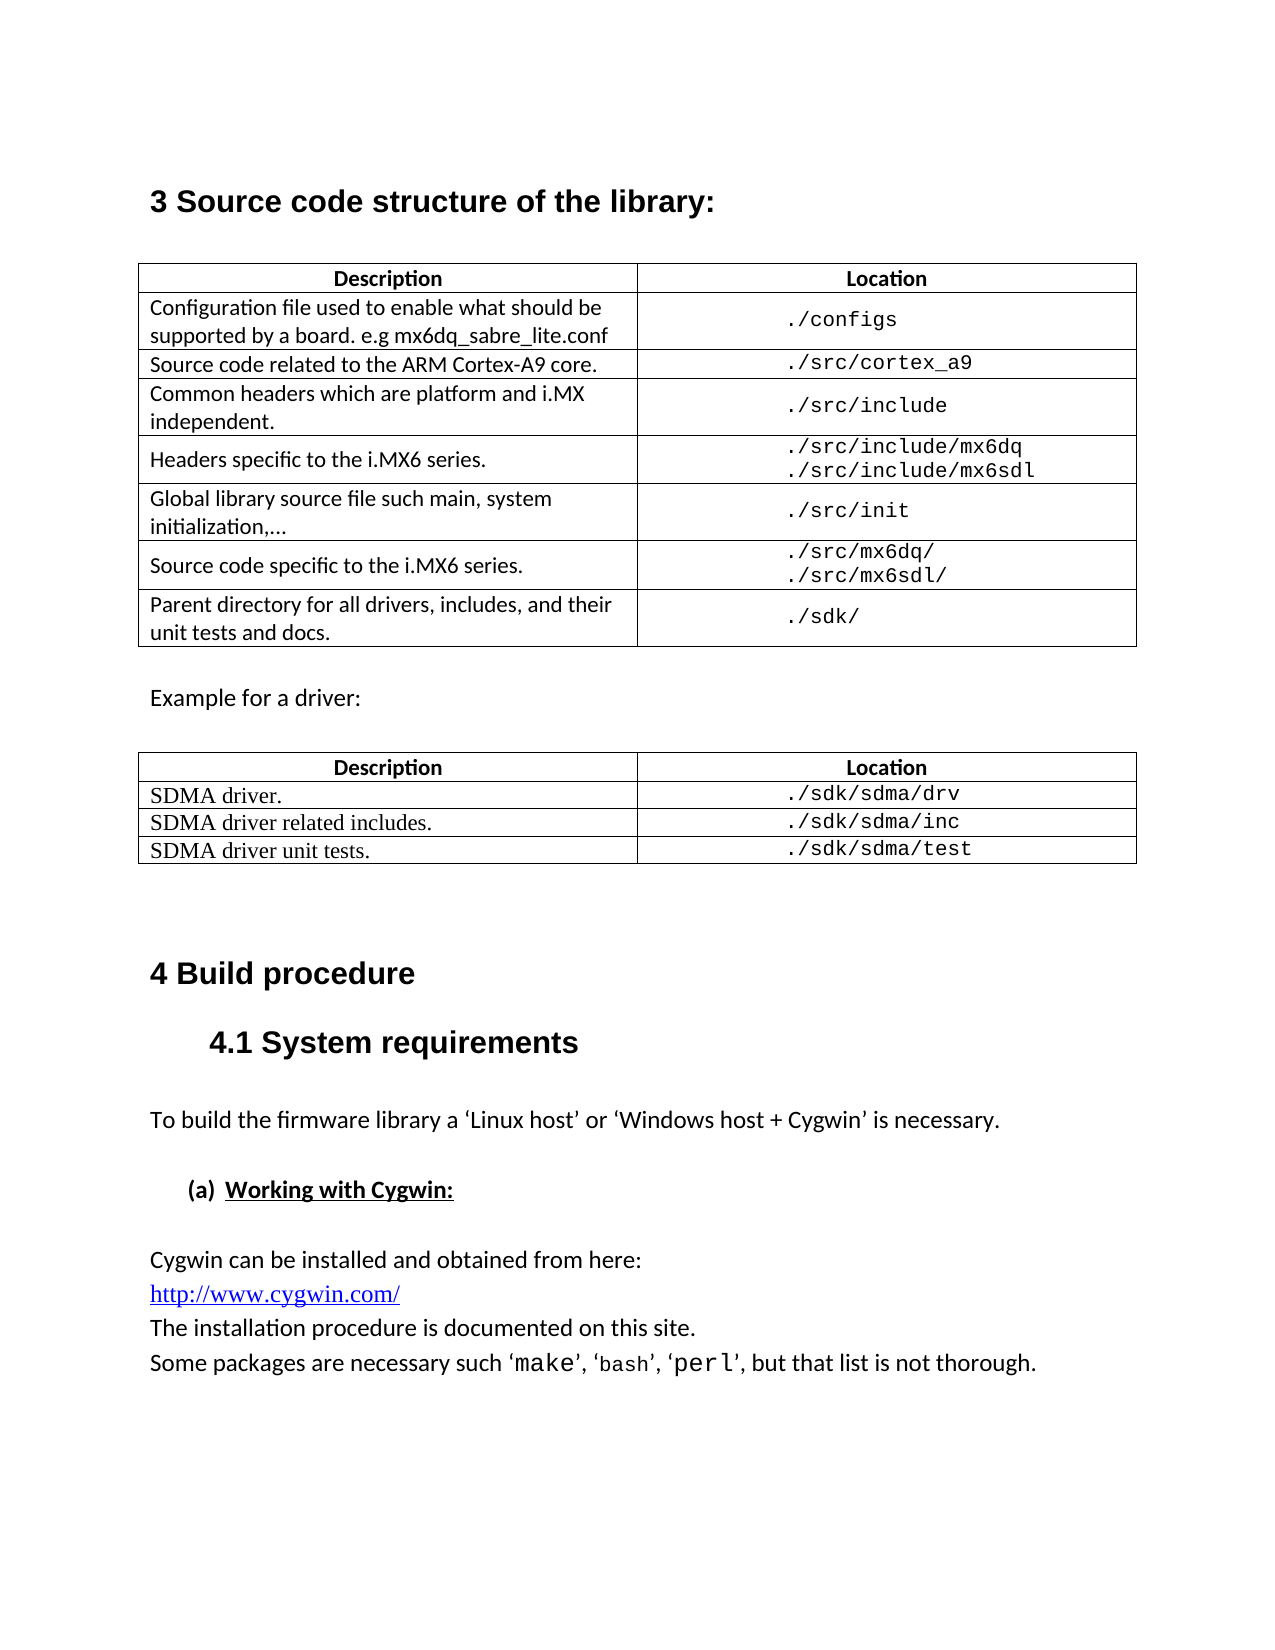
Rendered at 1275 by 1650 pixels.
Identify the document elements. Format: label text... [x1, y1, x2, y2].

subtitle System requirements [209, 1024, 1125, 1061]
text http://www.cygwin.com/ [150, 1279, 1125, 1308]
text Example for a driver: [150, 682, 1125, 712]
table_cell ./src/include/mx6dq ./src/include/mx6sdl [638, 436, 1136, 483]
table_header Location [638, 264, 1136, 292]
table_cell ./sdk/sdma/drv [638, 782, 1136, 808]
table_cell ./src/mx6dq/ ./src/mx6sdl/ [638, 541, 1136, 589]
table_cell Parent directory for all drivers, includes, and their unit tests and docs. [139, 590, 637, 646]
table_cell Source code related to the ARM Cortex-A9 core. [139, 350, 637, 378]
text Some packages are necessary such ‘make’, ‘bash’, ‘perl’, but that list is not thorough. [150, 1347, 1125, 1379]
text Cygwin can be installed and obtained from here: [150, 1244, 1125, 1274]
subtitle Build procedure [150, 955, 1125, 991]
table_cell Configuration file used to enable what should be supported by a board. e.g mx6dq_sabre_lite.conf [139, 293, 637, 349]
table_header Description [139, 753, 637, 781]
table_header Description [139, 264, 637, 292]
table_cell ./configs [638, 293, 1136, 349]
table_cell ./src/init [638, 484, 1136, 540]
table_cell ./src/cortex_a9 [638, 350, 1136, 378]
table_cell SDMA driver. [139, 782, 637, 808]
table_cell Global library source file such main, system initialization,... [139, 484, 637, 540]
table_cell ./src/include [638, 379, 1136, 435]
table_cell SDMA driver related includes. [139, 809, 637, 836]
text To build the firmware library a ‘Linux host’ or ‘Windows host + Cygwin’ is necessary. [150, 1104, 1125, 1134]
table_cell Headers specific to the i.MX6 series. [139, 436, 637, 483]
table_cell ./sdk/ [638, 590, 1136, 646]
table_cell ./sdk/sdma/inc [638, 809, 1136, 836]
table_cell Common headers which are platform and i.MX independent. [139, 379, 637, 435]
subtitle Source code structure of the library: [150, 183, 1125, 219]
table_cell ./sdk/sdma/test [638, 837, 1136, 863]
table_cell Source code specific to the i.MX6 series. [139, 541, 637, 589]
text The installation procedure is documented on this site. [150, 1312, 1125, 1342]
table_header Location [638, 753, 1136, 781]
table_cell SDMA driver unit tests. [139, 837, 637, 863]
list Working with Cygwin: [187, 1174, 1125, 1204]
